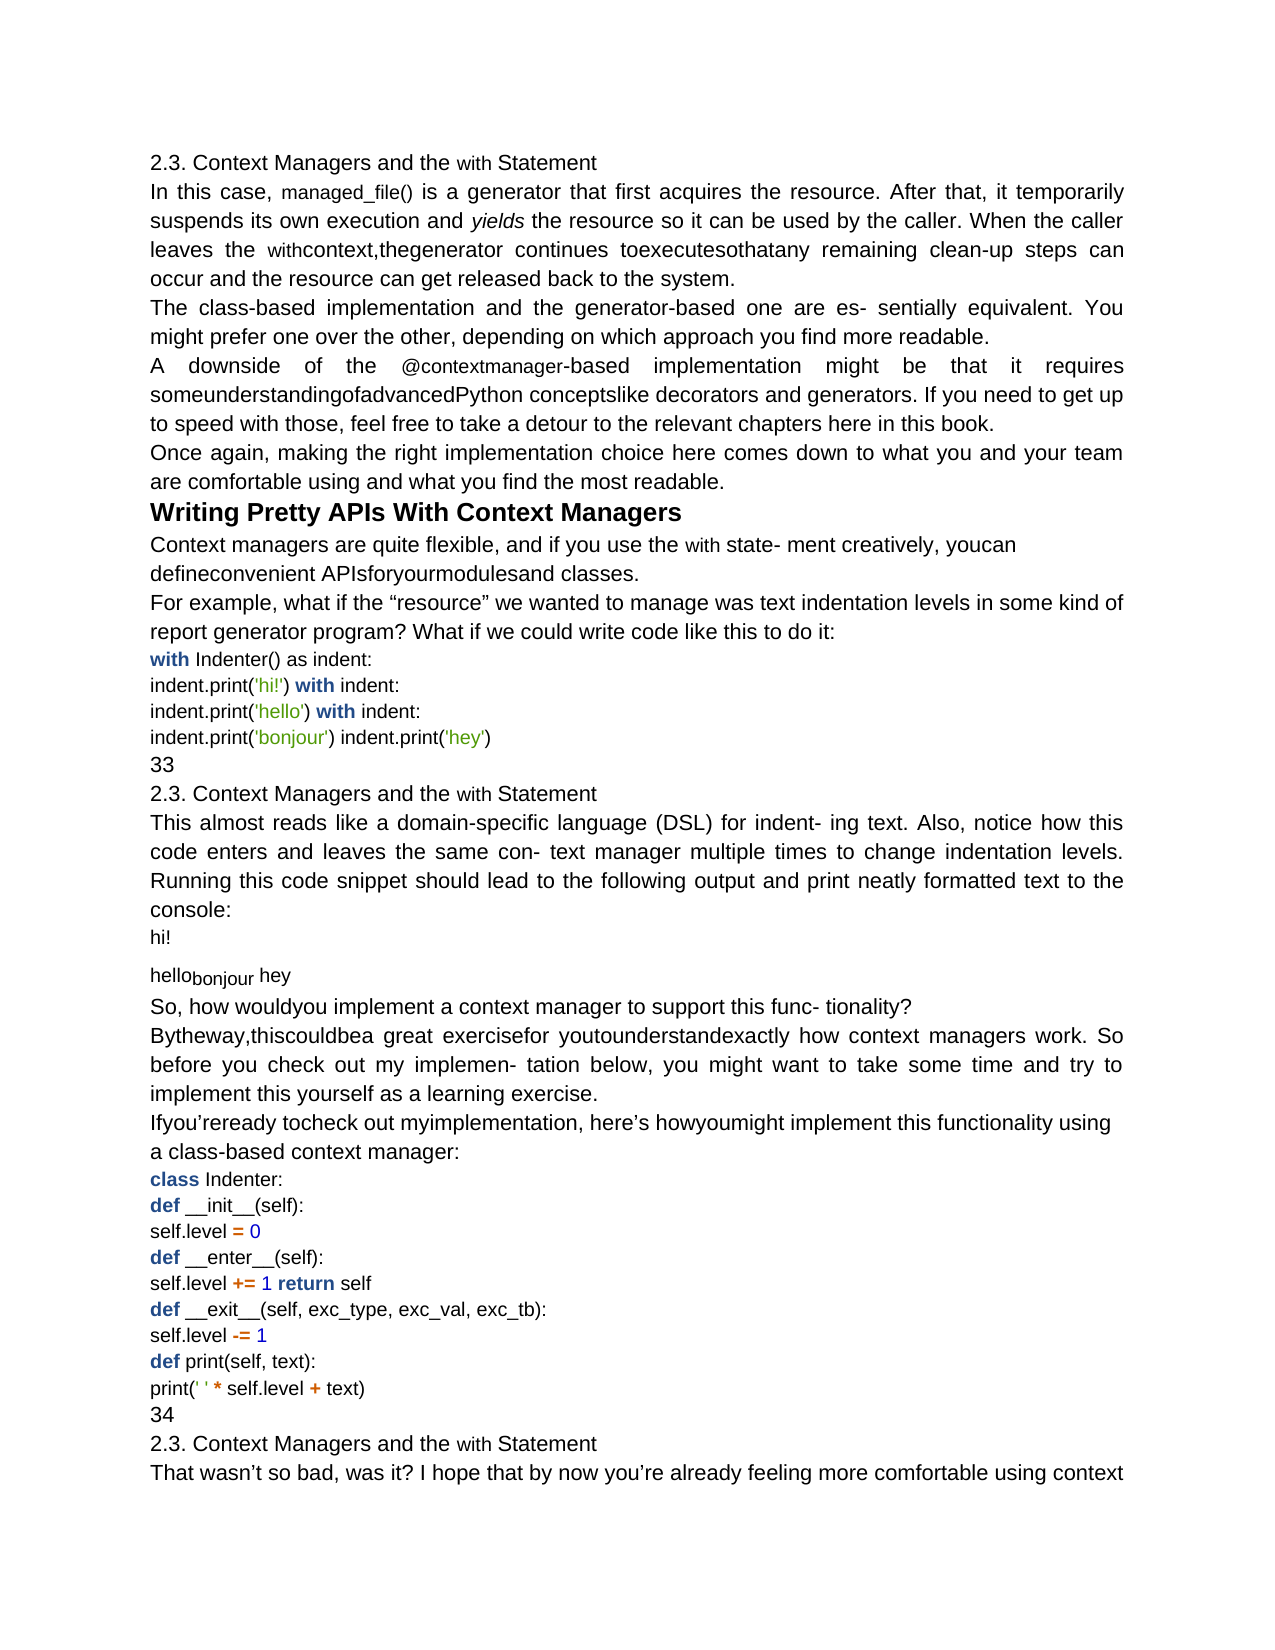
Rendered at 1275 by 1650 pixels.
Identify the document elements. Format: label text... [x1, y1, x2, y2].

text indent.print('bonjour') indent.print('hey') [150, 726, 1125, 748]
text Bytheway,thiscouldbea great exercisefor youtounderstandexactly how context managers work. So before you check out my implemen- tation below, you might want to take some time and try to implement this yourself as a learning exercise. [150, 1023, 1125, 1106]
text def __enter__(self): [150, 1246, 1125, 1269]
text hellobonjour hey [150, 952, 1125, 989]
text 2.3. Context Managers and the with Statement [150, 1431, 1125, 1457]
text def print(self, text): [150, 1350, 1125, 1373]
text with Indenter() as indent: [150, 648, 1125, 670]
text 34 [150, 1402, 1125, 1428]
text The class-based implementation and the generator-based one are es- sentially equivalent. You might prefer one over the other, depending on which approach you find more readable. [150, 295, 1125, 349]
text 2.3. Context Managers and the with Statement [150, 150, 1125, 175]
text 33 [150, 752, 1125, 777]
text So, how wouldyou implement a context manager to support this func- tionality? [150, 994, 1125, 1019]
text Writing Pretty APIs With Context Managers [150, 497, 1125, 527]
text Once again, making the right implementation choice here comes down to what you and your team are comfortable using and what you find the most readable. [150, 439, 1125, 494]
text Ifyou’reready tocheck out myimplementation, here’s howyoumight implement this functionality using a class-based context manager: [150, 1110, 1125, 1164]
text print(' ' * self.level + text) [150, 1376, 1125, 1399]
text self.level -= 1 [150, 1324, 1125, 1347]
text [150, 1460, 1125, 1486]
text hi! [150, 926, 1125, 948]
text A downside of the @contextmanager-based implementation might be that it requires someunderstandingofadvancedPython conceptslike decorators and generators. If you need to get up to speed with those, feel free to take a detour to the relevant chapters here in this book. [150, 353, 1125, 436]
text indent.print('hello') with indent: [150, 700, 1125, 722]
text self.level = 0 [150, 1220, 1125, 1243]
text def __init__(self): [150, 1194, 1125, 1217]
text self.level += 1 return self [150, 1272, 1125, 1295]
text 2.3. Context Managers and the with Statement [150, 781, 1125, 806]
text indent.print('hi!') with indent: [150, 674, 1125, 696]
text In this case, managed_file() is a generator that first acquires the resource. After that, it temporarily suspends its own execution and yields the resource so it can be used by the caller. When the caller leaves the withcontext,thegenerator continues toexecutesothatany remaining clean-up steps can occur and the resource can get released back to the system. [150, 179, 1125, 291]
text def __exit__(self, exc_type, exc_val, exc_tb): [150, 1298, 1125, 1321]
text This almost reads like a domain-specific language (DSL) for indent- ing text. Also, notice how this code enters and leaves the same con- text manager multiple times to change indentation levels. Running this code snippet should lead to the following output and print neatly formatted text to the console: [150, 810, 1125, 922]
text For example, what if the “resource” we wanted to manage was text indentation levels in some kind of report generator program? What if we could write code like this to do it: [150, 590, 1125, 644]
text Context managers are quite flexible, and if you use the with state- ment creatively, youcan defineconvenient APIsforyourmodulesand classes. [150, 532, 1125, 586]
text class Indenter: [150, 1168, 1125, 1191]
